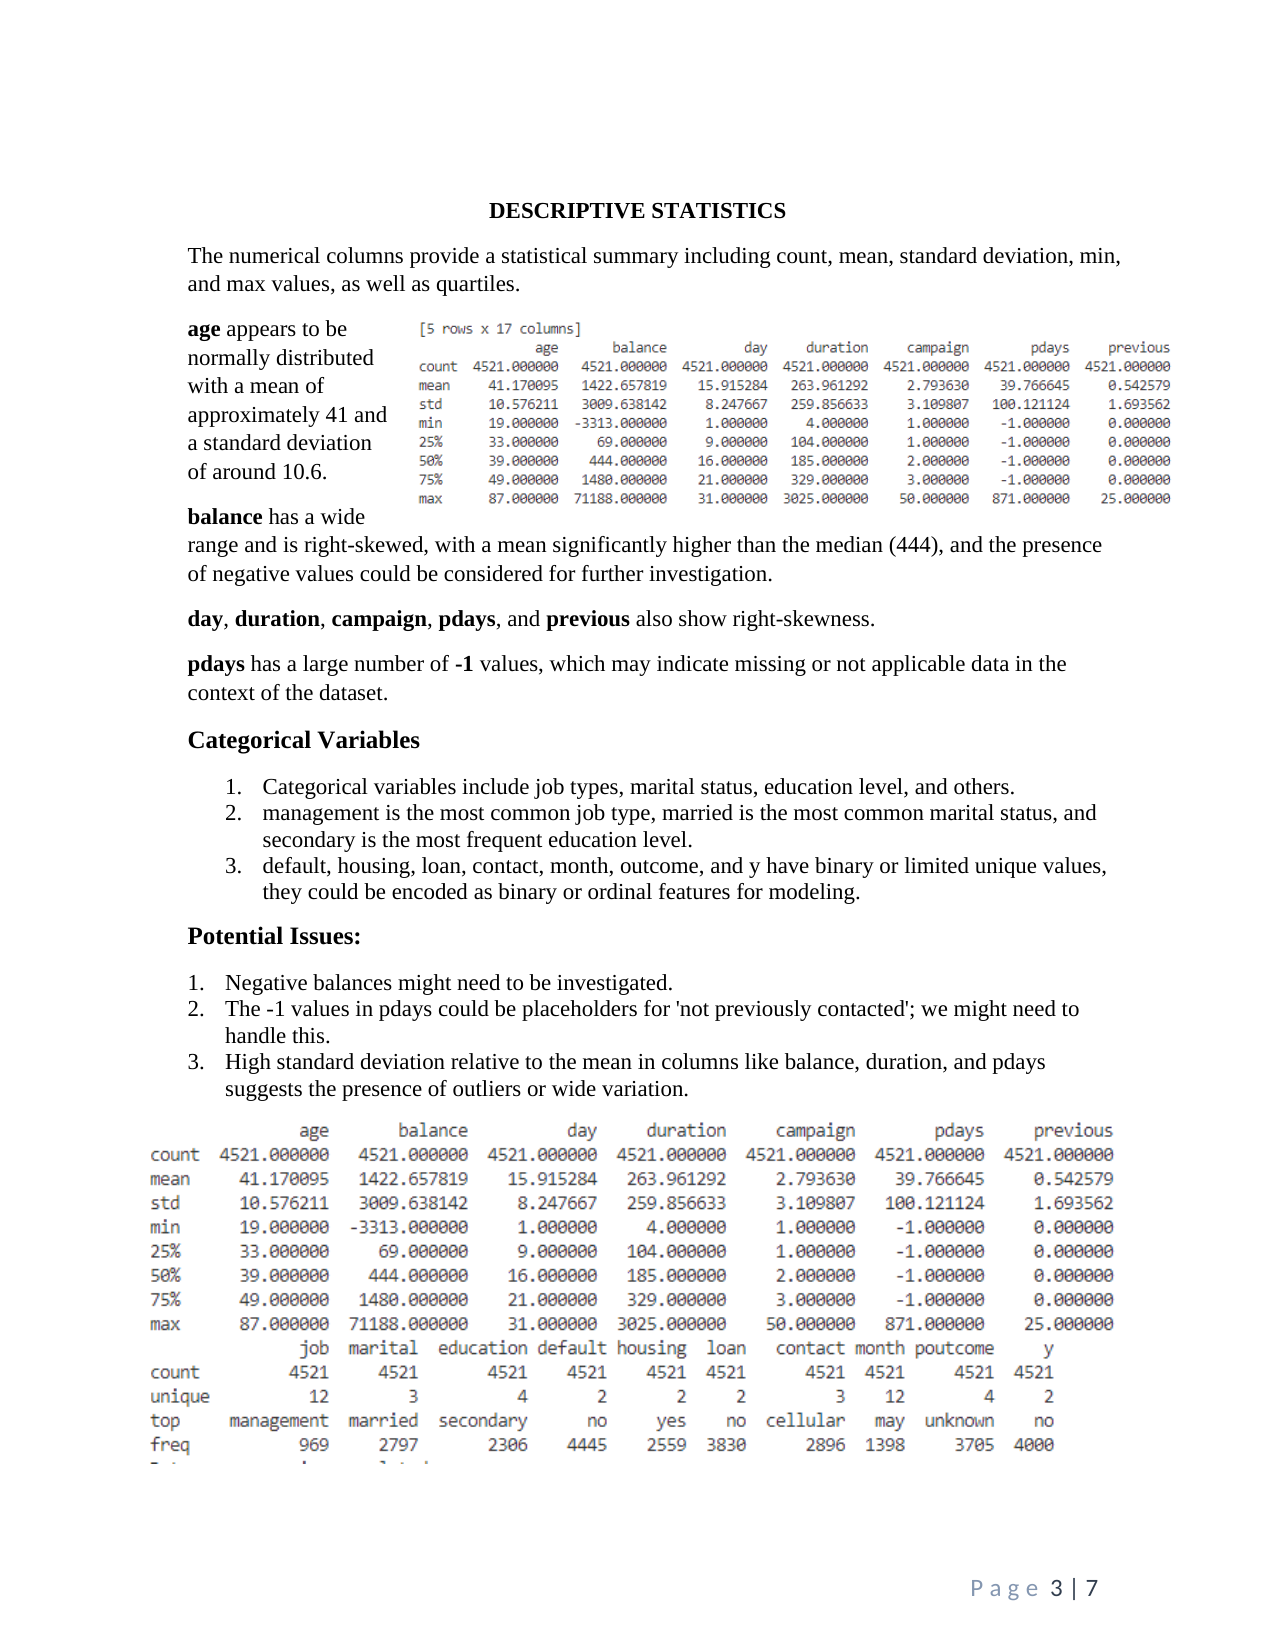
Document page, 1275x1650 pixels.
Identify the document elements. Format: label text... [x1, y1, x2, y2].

picture [412, 317, 1187, 504]
text Potential Issues: [187, 921, 1125, 950]
text balance has a wide range and is right-skewed, with a mean significantly higher than the median (444), and the presence of negative values could be considered for further investigation. [187, 503, 1125, 586]
text DESCRIPTIVE STATISTICS [150, 197, 1125, 223]
list High standard deviation relative to the mean in columns like balance, duration, and pdays suggests the presence of outliers or wide variation. [187, 1048, 1125, 1101]
list management is the most common job type, married is the most common marital status, and secondary is the most frequent education level. [225, 799, 1125, 852]
text Categorical Variables [187, 725, 1125, 754]
list The -1 values in pdays could be placeholders for 'not previously contacted'; we might need to handle this. [187, 996, 1125, 1048]
list default, housing, loan, contact, month, outcome, and y have binary or limited unique values, they could be encoded as binary or ordinal features for modeling. [225, 852, 1125, 905]
text pdays has a large number of -1 values, which may indicate missing or not applicable data in the context of the dataset. [187, 650, 1125, 706]
picture [150, 1117, 1125, 1464]
text day, duration, campaign, pdays, and previous also show right-skewness. [187, 605, 1125, 631]
list Categorical variables include job types, marital status, education level, and others. [225, 773, 1125, 799]
text The numerical columns provide a statistical summary including count, mean, standard deviation, min, and max values, as well as quartiles. [187, 242, 1125, 297]
list Negative balances might need to be investigated. [187, 969, 1125, 996]
